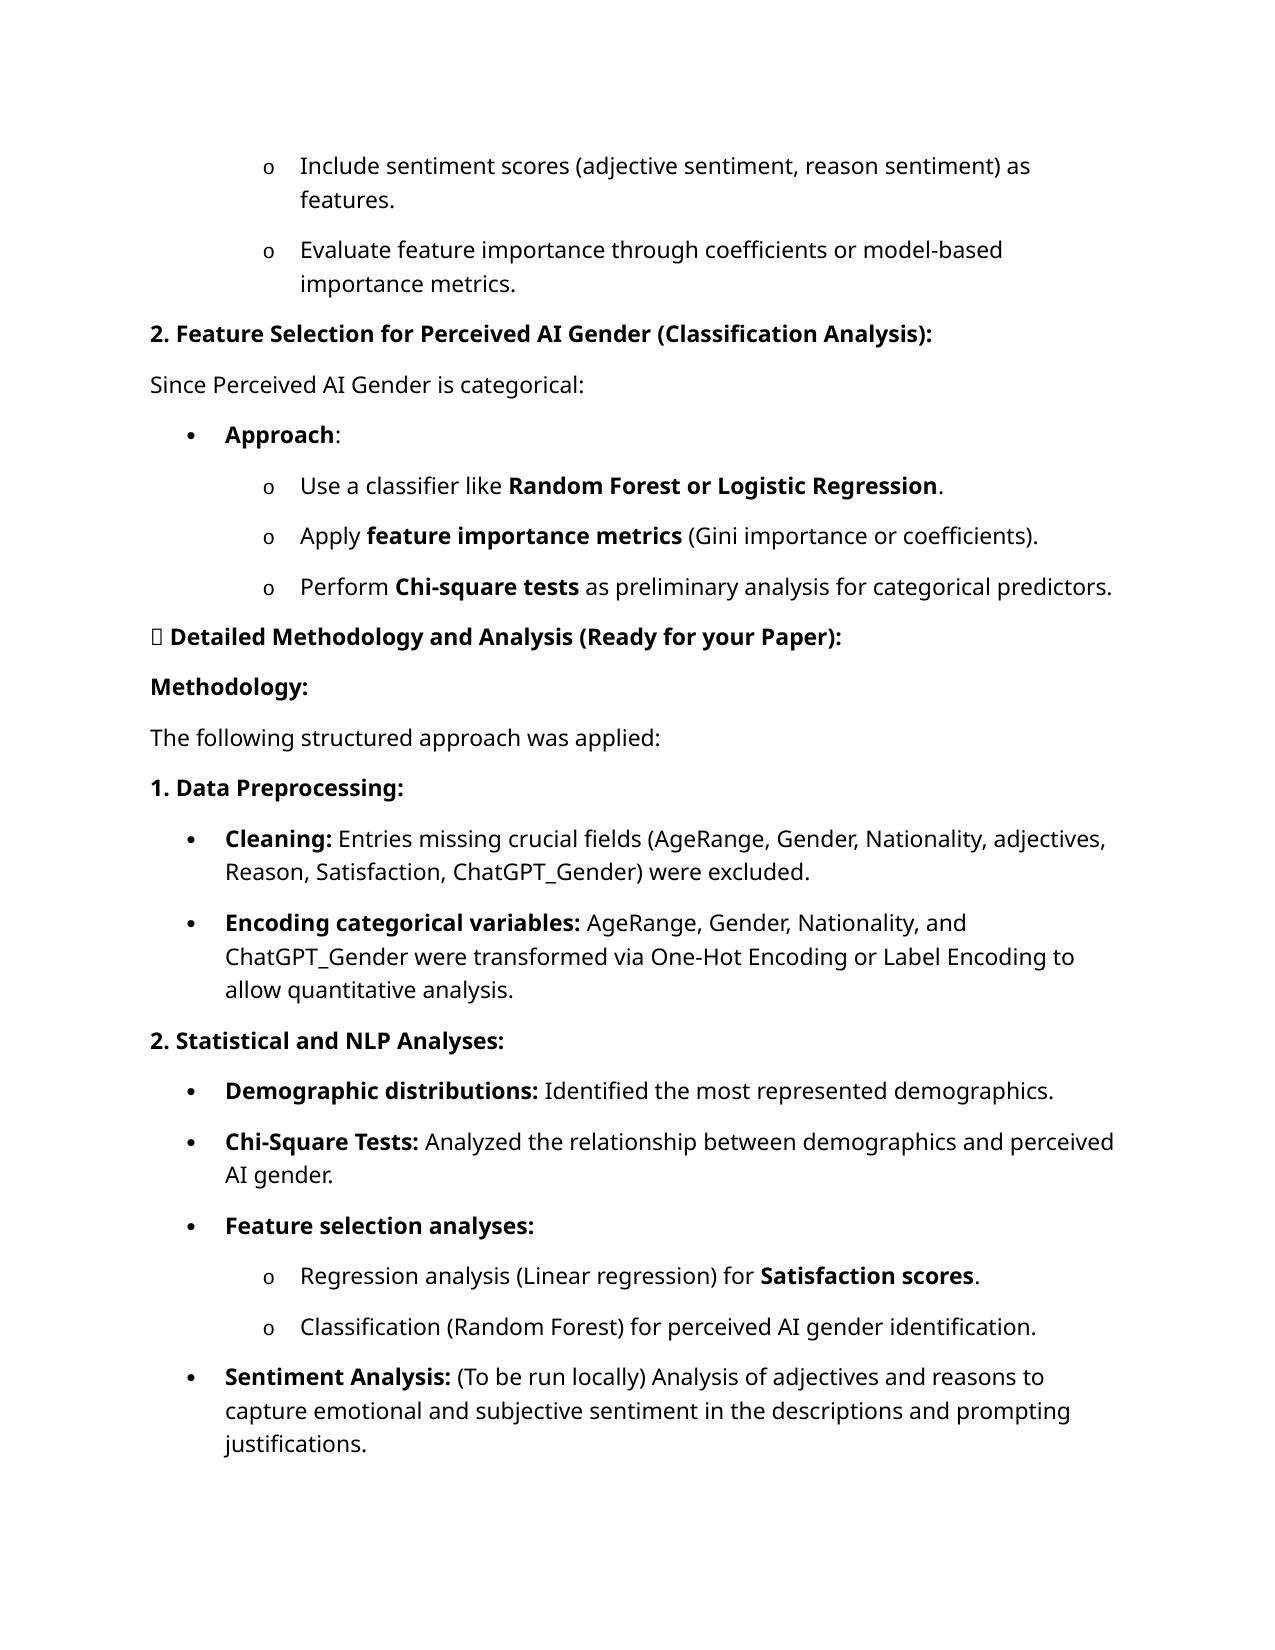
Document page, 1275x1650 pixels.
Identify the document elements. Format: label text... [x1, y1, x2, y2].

text 1. Data Preprocessing: [150, 772, 1125, 803]
list Use a classifier like Random Forest or Logistic Regression. [262, 469, 1125, 501]
list Evaluate feature importance through coefficients or model-based importance metrics. [262, 234, 1125, 299]
list Sentiment Analysis: (To be run locally) Analysis of adjectives and reasons to capture emotional and subjective sentiment in the descriptions and prompting justifications. [187, 1361, 1125, 1459]
list Cleaning: Entries missing crucial fields (AgeRange, Gender, Nationality, adjectives, Reason, Satisfaction, ChatGPT_Gender) were excluded. [187, 822, 1125, 887]
list Feature selection analyses: [187, 1209, 1125, 1241]
text The following structured approach was applied: [150, 722, 1125, 753]
list Approach: [187, 419, 1125, 450]
text Methodology: [150, 671, 1125, 702]
list Chi-Square Tests: Analyzed the relationship between demographics and perceived AI gender. [187, 1125, 1125, 1190]
list Apply feature importance metrics (Gini importance or coefficients). [262, 520, 1125, 551]
list Perform Chi-square tests as preliminary analysis for categorical predictors. [262, 570, 1125, 602]
text Since Perceived AI Gender is categorical: [150, 369, 1125, 400]
list Demographic distributions: Identified the most represented demographics. [187, 1075, 1125, 1106]
list Encoding categorical variables: AgeRange, Gender, Nationality, and ChatGPT_Gender were transformed via One-Hot Encoding or Label Encoding to allow quantitative analysis. [187, 907, 1125, 1005]
text ✅ Detailed Methodology and Analysis (Ready for your Paper): [150, 621, 1125, 652]
text 2. Feature Selection for Perceived AI Gender (Classification Analysis): [150, 318, 1125, 349]
text 2. Statistical and NLP Analyses: [150, 1024, 1125, 1056]
list Regression analysis (Linear regression) for Satisfaction scores. [262, 1260, 1125, 1291]
list Classification (Random Forest) for perceived AI gender identification. [262, 1310, 1125, 1342]
list Include sentiment scores (adjective sentiment, reason sentiment) as features. [262, 150, 1125, 215]
